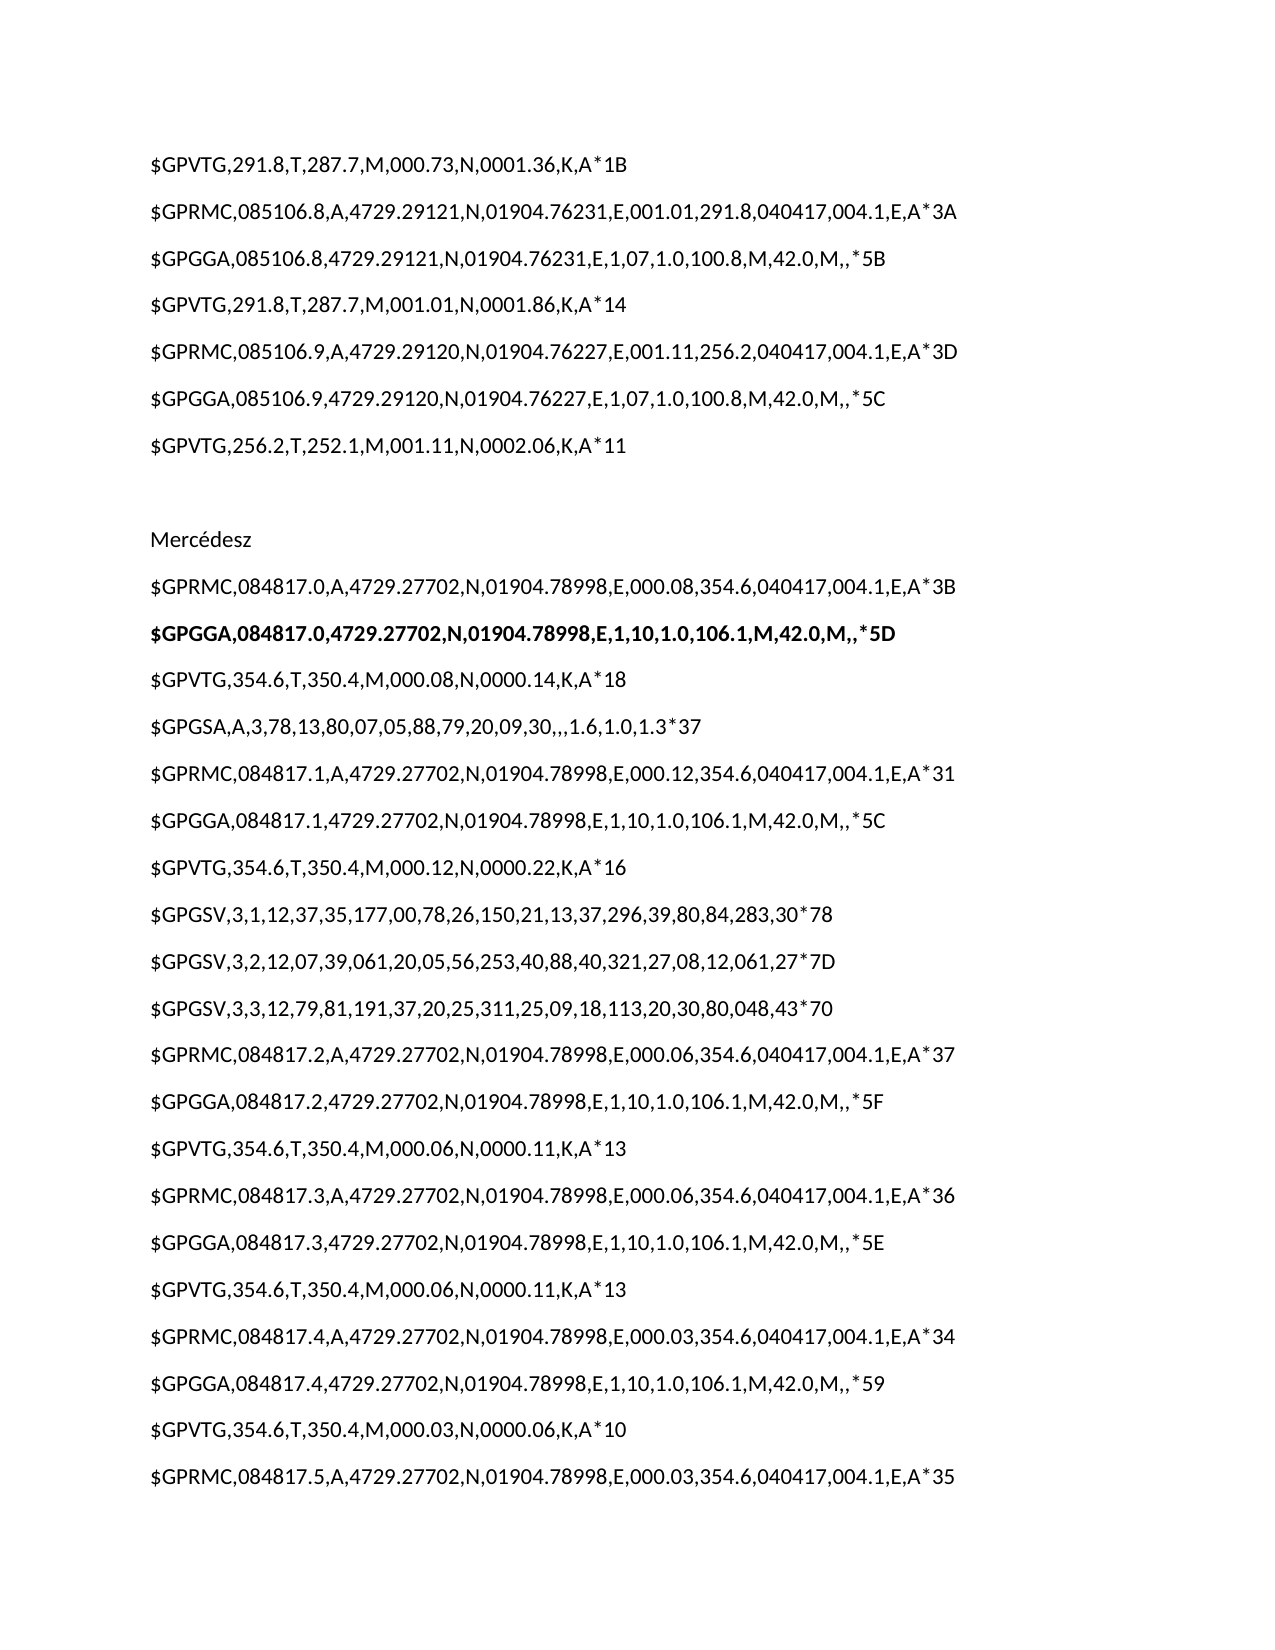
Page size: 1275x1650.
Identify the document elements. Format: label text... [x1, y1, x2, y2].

text $GPRMC,084817.1,A,4729.27702,N,01904.78998,E,000.12,354.6,040417,004.1,E,A*31 [150, 759, 1125, 787]
text $GPGGA,084817.4,4729.27702,N,01904.78998,E,1,10,1.0,106.1,M,42.0,M,,*59 [150, 1369, 1125, 1397]
text $GPRMC,085106.9,A,4729.29120,N,01904.76227,E,001.11,256.2,040417,004.1,E,A*3D [150, 337, 1125, 366]
text $GPGGA,084817.1,4729.27702,N,01904.78998,E,1,10,1.0,106.1,M,42.0,M,,*5C [150, 806, 1125, 834]
text $GPVTG,354.6,T,350.4,M,000.06,N,0000.11,K,A*13 [150, 1275, 1125, 1303]
text $GPRMC,084817.0,A,4729.27702,N,01904.78998,E,000.08,354.6,040417,004.1,E,A*3B [150, 572, 1125, 600]
text $GPGGA,084817.2,4729.27702,N,01904.78998,E,1,10,1.0,106.1,M,42.0,M,,*5F [150, 1087, 1125, 1116]
text $GPRMC,084817.5,A,4729.27702,N,01904.78998,E,000.03,354.6,040417,004.1,E,A*35 [150, 1462, 1125, 1491]
text $GPGGA,085106.9,4729.29120,N,01904.76227,E,1,07,1.0,100.8,M,42.0,M,,*5C [150, 384, 1125, 412]
text $GPGSV,3,1,12,37,35,177,00,78,26,150,21,13,37,296,39,80,84,283,30*78 [150, 900, 1125, 928]
text $GPGSV,3,2,12,07,39,061,20,05,56,253,40,88,40,321,27,08,12,061,27*7D [150, 947, 1125, 975]
text $GPVTG,354.6,T,350.4,M,000.08,N,0000.14,K,A*18 [150, 666, 1125, 694]
text $GPVTG,291.8,T,287.7,M,000.73,N,0001.36,K,A*1B [150, 150, 1125, 178]
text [150, 1416, 1125, 1444]
text $GPRMC,084817.3,A,4729.27702,N,01904.78998,E,000.06,354.6,040417,004.1,E,A*36 [150, 1181, 1125, 1209]
text $GPVTG,291.8,T,287.7,M,001.01,N,0001.86,K,A*14 [150, 291, 1125, 319]
text $GPRMC,084817.2,A,4729.27702,N,01904.78998,E,000.06,354.6,040417,004.1,E,A*37 [150, 1041, 1125, 1069]
text $GPGSA,A,3,78,13,80,07,05,88,79,20,09,30,,,1.6,1.0,1.3*37 [150, 712, 1125, 741]
text $GPRMC,085106.8,A,4729.29121,N,01904.76231,E,001.01,291.8,040417,004.1,E,A*3A [150, 197, 1125, 225]
text $GPVTG,256.2,T,252.1,M,001.11,N,0002.06,K,A*11 [150, 431, 1125, 459]
text Mercédesz [150, 525, 1125, 553]
text $GPGGA,084817.0,4729.27702,N,01904.78998,E,1,10,1.0,106.1,M,42.0,M,,*5D [150, 619, 1125, 647]
text $GPRMC,084817.4,A,4729.27702,N,01904.78998,E,000.03,354.6,040417,004.1,E,A*34 [150, 1322, 1125, 1350]
text $GPGGA,085106.8,4729.29121,N,01904.76231,E,1,07,1.0,100.8,M,42.0,M,,*5B [150, 244, 1125, 272]
text $GPGGA,084817.3,4729.27702,N,01904.78998,E,1,10,1.0,106.1,M,42.0,M,,*5E [150, 1228, 1125, 1256]
text $GPVTG,354.6,T,350.4,M,000.12,N,0000.22,K,A*16 [150, 853, 1125, 881]
text $GPVTG,354.6,T,350.4,M,000.06,N,0000.11,K,A*13 [150, 1134, 1125, 1162]
text $GPGSV,3,3,12,79,81,191,37,20,25,311,25,09,18,113,20,30,80,048,43*70 [150, 994, 1125, 1022]
